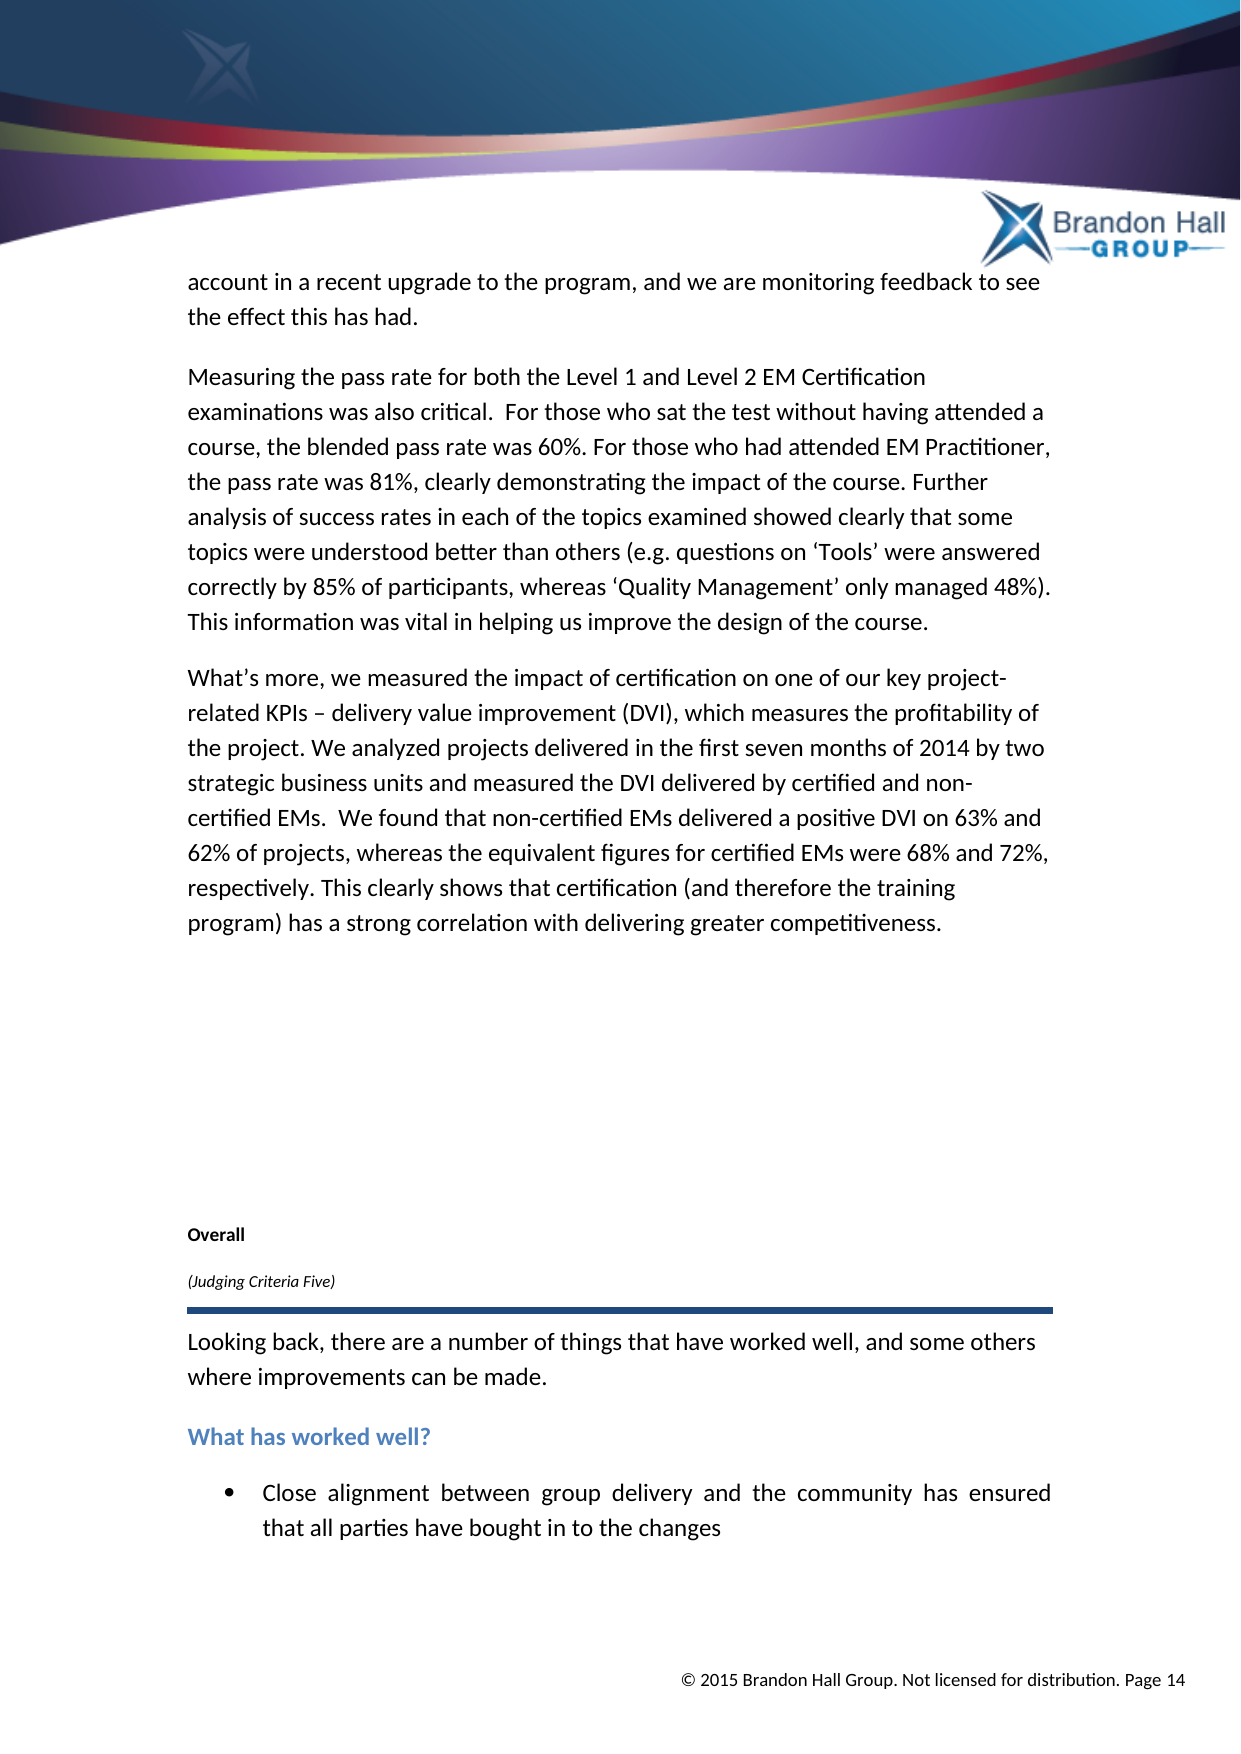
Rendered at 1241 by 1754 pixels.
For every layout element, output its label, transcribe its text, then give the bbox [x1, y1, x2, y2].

text Looking back, there are a number of things that have worked well, and some others where improvements can be made. [187, 1326, 1053, 1392]
subtitle Measuring the pass rate for both the Level 1 and Level 2 EM Certification examinations was also critical. For those who sat the test without having attended a course, the blended pass rate was 60%. For those who had attended EM Practitioner, the pass rate was 81%, clearly demonstrating the impact of the course. Further analysis of success rates in each of the topics examined showed clearly that some topics were understood better than others (e.g. questions on ‘Tools’ were answered correctly by 85% of participants, whereas ‘Quality Management’ only managed 48%). This information was vital in helping us improve the design of the course. [187, 361, 1053, 636]
title What has worked well? [187, 1421, 1053, 1452]
text Overall [187, 1230, 1053, 1262]
picture [0, 0, 1241, 293]
list Close alignment between group delivery and the community has ensured that all parties have bought in to the changes [225, 1477, 1053, 1543]
text (Judging Criteria Five) [187, 1274, 1053, 1307]
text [187, 266, 1053, 331]
text What’s more, we measured the impact of certification on one of our key project-related KPIs – delivery value improvement (DVI), which measures the profitability of the project. We analyzed projects delivered in the first seven months of 2014 by two strategic business units and measured the DVI delivered by certified and non-certified EMs. We found that non-certified EMs delivered a positive DVI on 63% and 62% of projects, whereas the equivalent figures for certified EMs were 68% and 72%, respectively. This clearly shows that certification (and therefore the training program) has a strong correlation with delivering greater competitiveness. [187, 662, 1053, 937]
